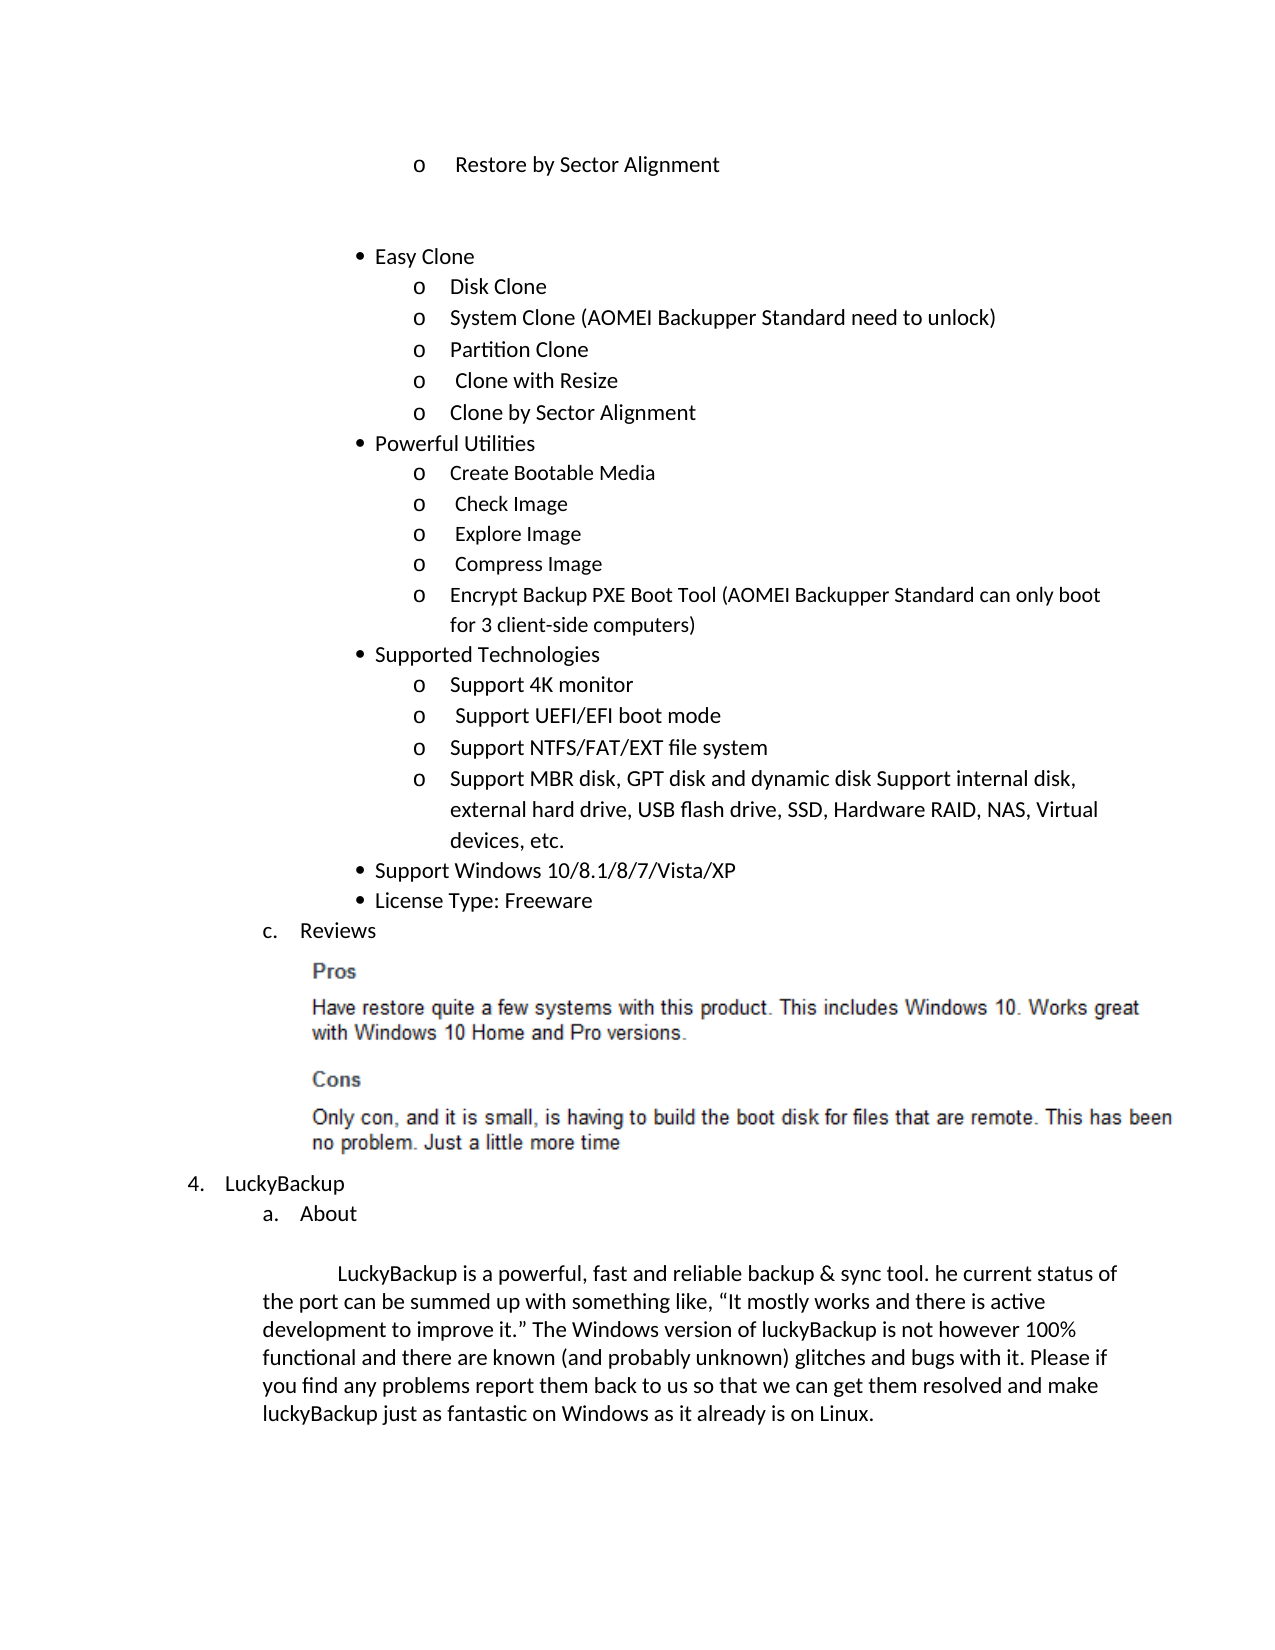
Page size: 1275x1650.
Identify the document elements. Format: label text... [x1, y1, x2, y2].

list Supported Technologies [356, 640, 1125, 668]
list Disk Clone [412, 272, 1125, 301]
list LuckyBackup [187, 1169, 1125, 1197]
list Explore Image [412, 520, 1125, 548]
list Support UEFI/EFI boot mode [412, 701, 1125, 731]
list Support 4K monitor [412, 670, 1125, 699]
list Support NTFS/FAT/EXT file system [412, 733, 1125, 762]
list System Clone (AOMEI Backupper Standard need to unlock) [412, 303, 1125, 333]
list Clone by Sector Alignment [412, 398, 1125, 427]
list Clone with Resize [412, 366, 1125, 396]
list Powerful Utilities [356, 429, 1125, 457]
list Compress Image [412, 550, 1125, 578]
list Create Bootable Media [412, 459, 1125, 488]
list Easy Clone [356, 242, 1125, 270]
picture [300, 946, 1214, 1167]
list Encrypt Backup PXE Boot Tool (AOMEI Backupper Standard can only boot for 3 client-side computers) [412, 581, 1125, 638]
list Partition Clone [412, 335, 1125, 364]
text LuckyBackup is a powerful, fast and reliable backup & sync tool. he current status of the port can be summed up with something like, “It mostly works and there is active development to improve it.” The Windows version of luckyBackup is not however 100% functional and there are known (and probably unknown) glitches and bugs with it. Please if you find any problems report them back to us so that we can get them resolved and make luckyBackup just as fantastic on Windows as it already is on Linux. [262, 1259, 1125, 1427]
list Restore by Sector Alignment [412, 150, 1125, 239]
list About [262, 1199, 1125, 1227]
list License Type: Freeware [356, 886, 1125, 914]
list Check Image [412, 490, 1125, 518]
list Support MBR disk, GPT disk and dynamic disk Support internal disk, external hard drive, USB flash drive, SSD, Hardware RAID, NAS, Virtual devices, etc. [412, 764, 1125, 854]
list Reviews [262, 916, 1125, 944]
list Support Windows 10/8.1/8/7/Vista/XP [356, 856, 1125, 884]
